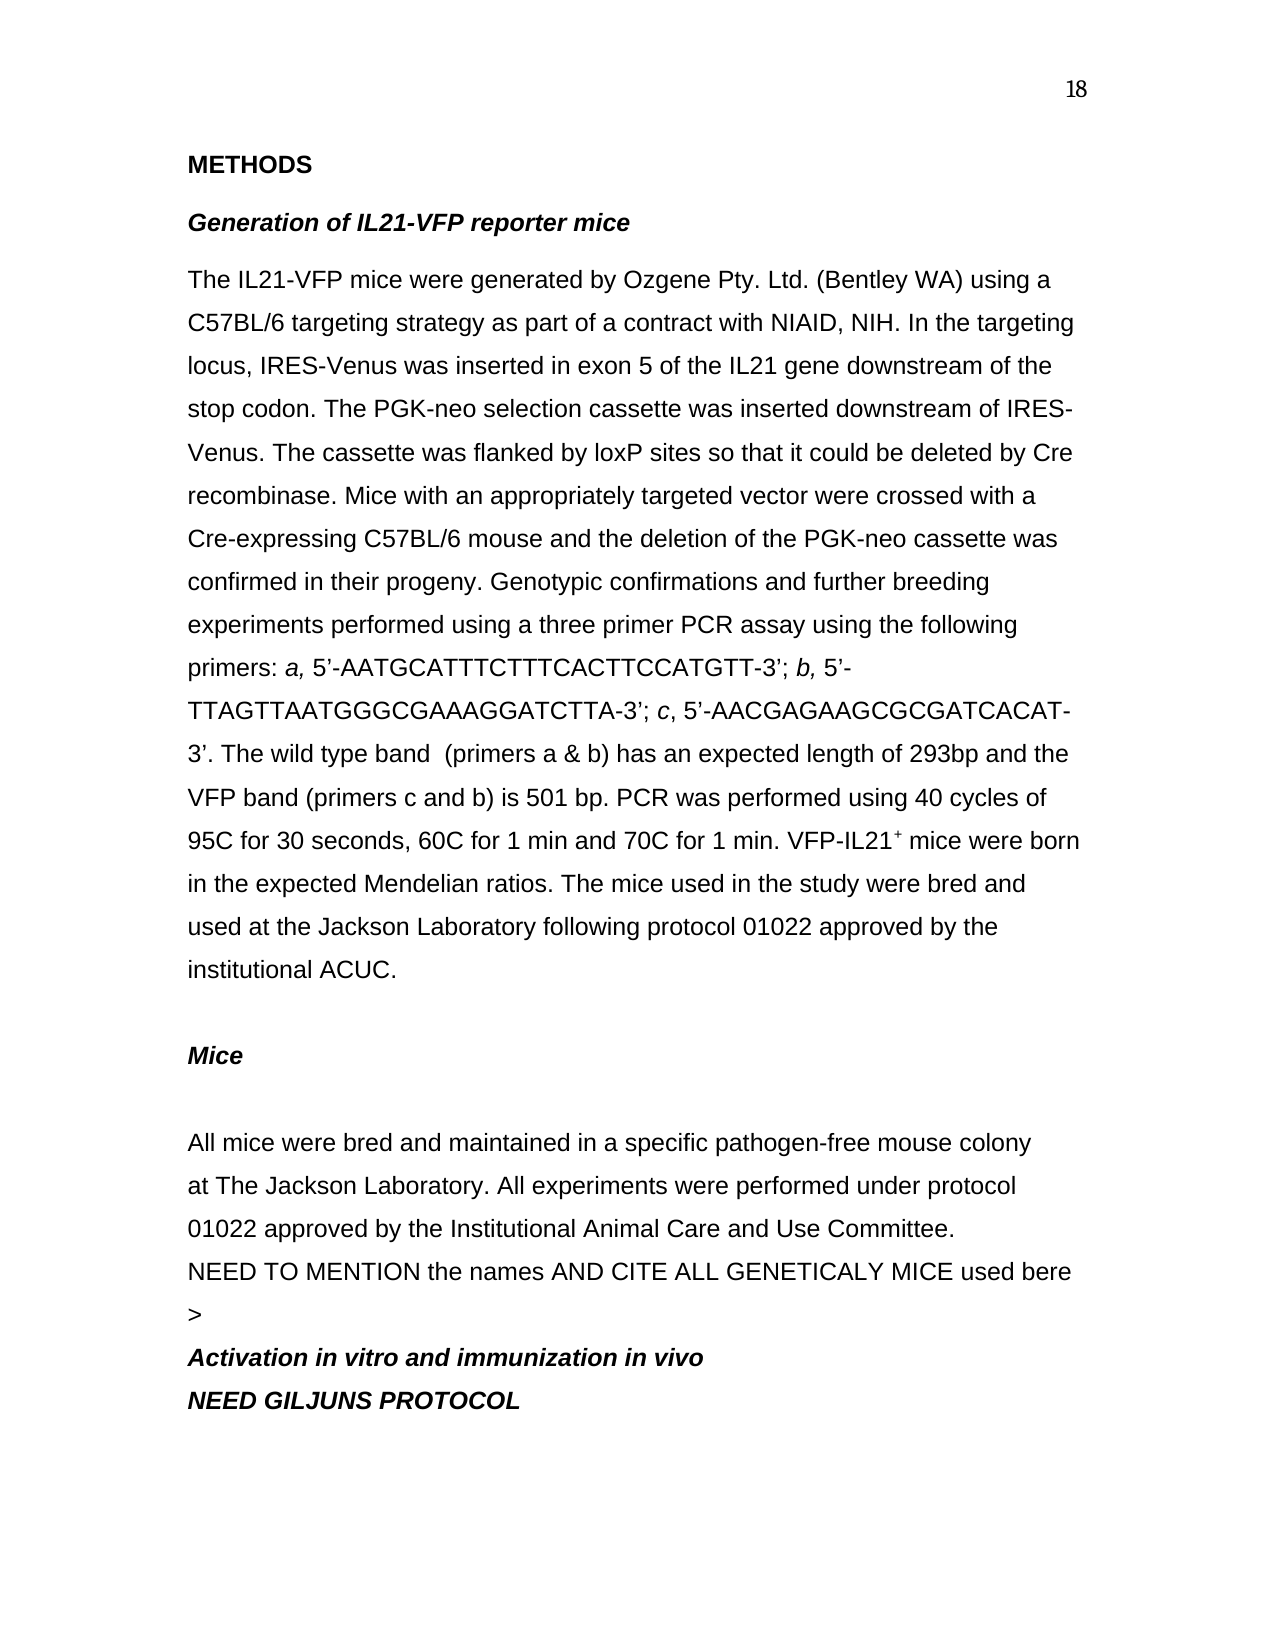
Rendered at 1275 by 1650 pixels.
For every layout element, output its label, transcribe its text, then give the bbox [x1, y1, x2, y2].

text NEED GILJUNS PROTOCOL [187, 1386, 1087, 1415]
text at The Jackson Laboratory. All experiments were performed under protocol 01022 approved by the Institutional Animal Care and Use Committee. [187, 1171, 1087, 1242]
text Mice [187, 1041, 1087, 1070]
text Activation in vitro and immunization in vivo [187, 1343, 1087, 1372]
text NEED TO MENTION the names AND CITE ALL GENETICALY MICE used bere > [187, 1257, 1087, 1329]
text The IL21-VFP mice were generated by Ozgene Pty. Ltd. (Bentley WA) using a C57BL/6 targeting strategy as part of a contract with NIAID, NIH. In the targeting locus, IRES-Venus was inserted in exon 5 of the IL21 gene downstream of the stop codon. The PGK-neo selection cassette was inserted downstream of IRES-Venus. The cassette was flanked by loxP sites so that it could be deleted by Cre recombinase. Mice with an appropriately targeted vector were crossed with a Cre-expressing C57BL/6 mouse and the deletion of the PGK-neo cassette was confirmed in their progeny. Genotypic confirmations and further breeding experiments performed using a three primer PCR assay using the following primers: a, 5’-AATGCATTTCTTTCACTTCCATGTT-3’; b, 5’-TTAGTTAATGGGCGAAAGGATCTTA-3’; c, 5’-AACGAGAAGCGCGATCACAT-3’. The wild type band (primers a & b) has an expected length of 293bp and the VFP band (primers c and b) is 501 bp. PCR was performed using 40 cycles of 95C for 30 seconds, 60C for 1 min and 70C for 1 min. VFP-IL21+ mice were born in the expected Mendelian ratios. The mice used in the study were bred and used at the Jackson Laboratory following protocol 01022 approved by the institutional ACUC. [187, 265, 1087, 984]
text METHODS [187, 150, 1087, 179]
text All mice were bred and maintained in a specific pathogen-free mouse colony [187, 1127, 1087, 1156]
text Generation of IL21-VFP reporter mice [187, 207, 1087, 236]
